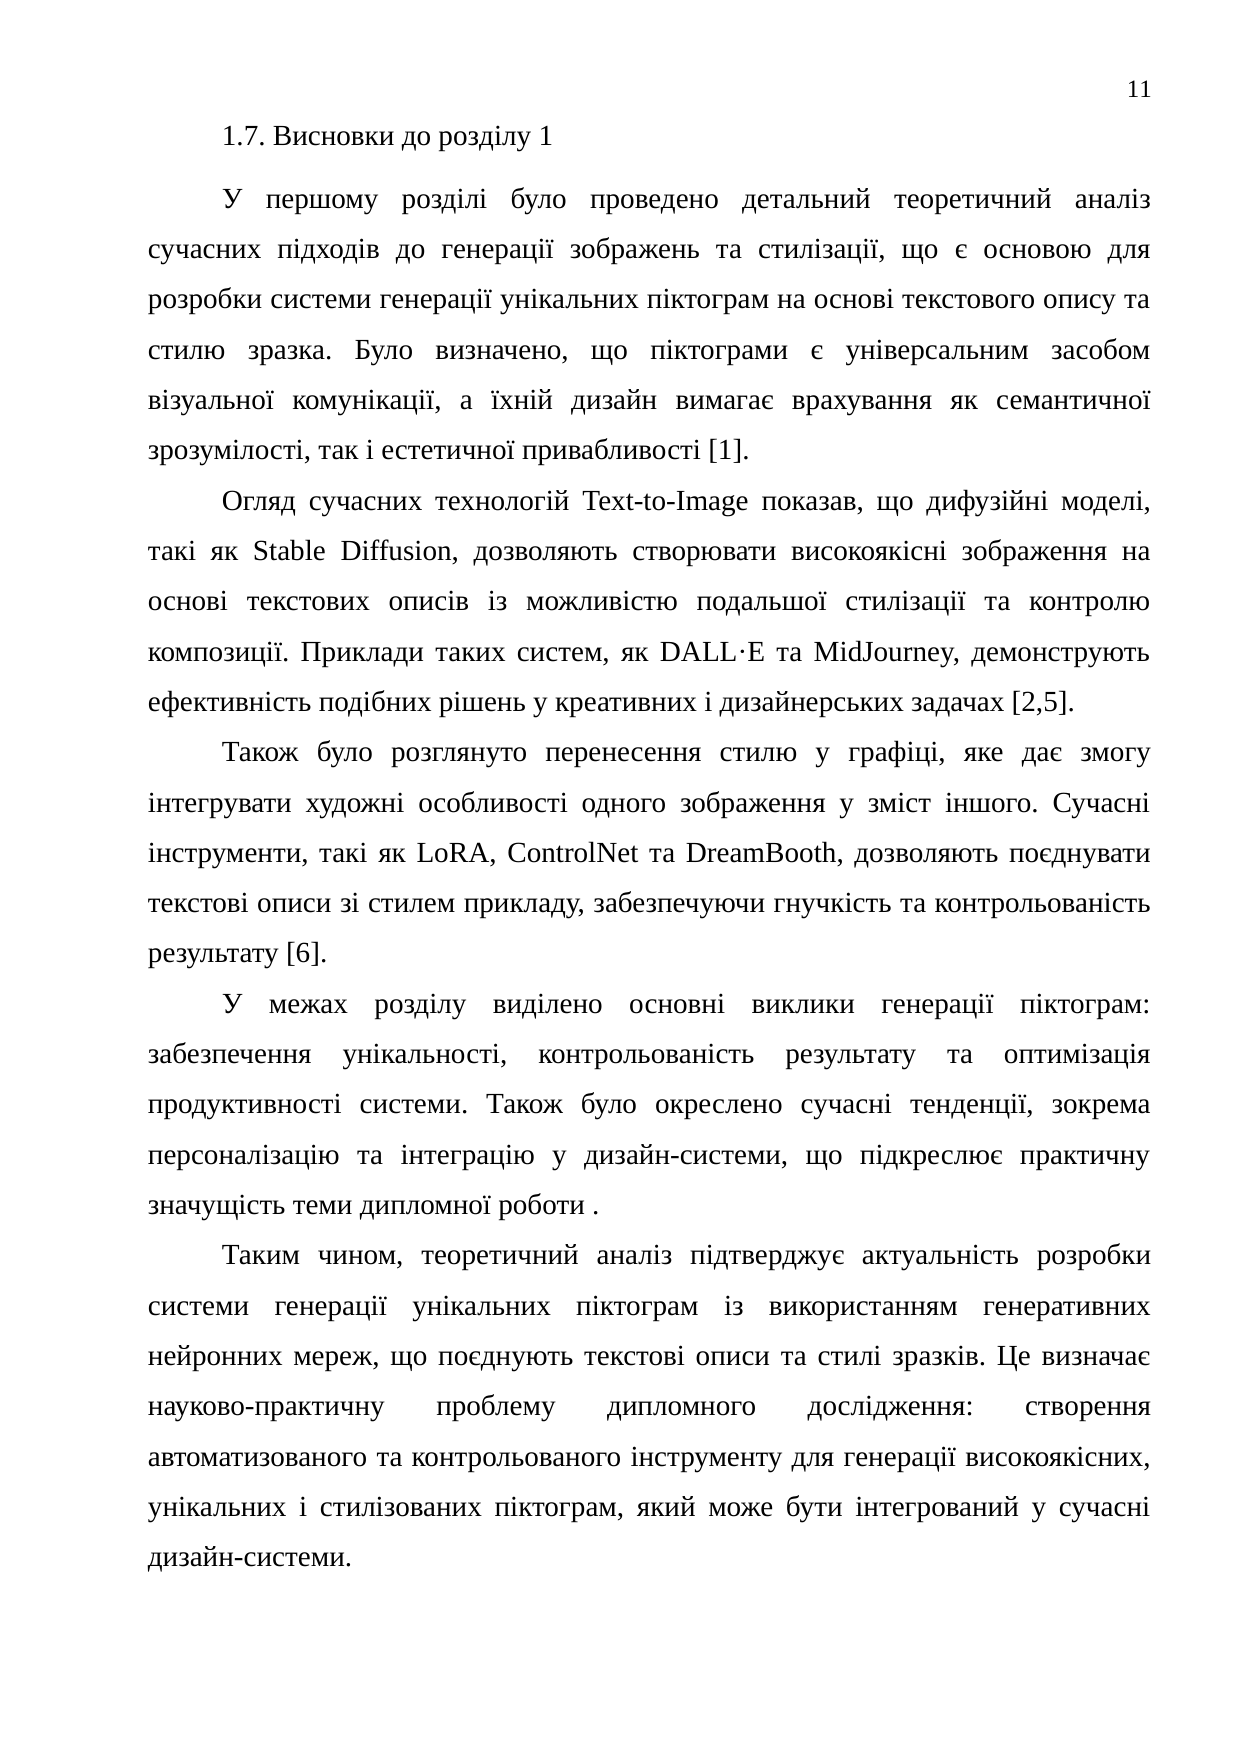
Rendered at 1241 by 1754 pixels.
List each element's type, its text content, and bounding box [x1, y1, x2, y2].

text У межах розділу виділено основні виклики генерації піктограм: забезпечення унікальності, контрольованість результату та оптимізація продуктивності системи. Також було окреслено сучасні тенденції, зокрема персоналізацію та інтеграцію у дизайн-системи, що підкреслює практичну значущість теми дипломної роботи . [148, 986, 1152, 1221]
text Таким чином, теоретичний аналіз підтверджує актуальність розробки системи генерації унікальних піктограм із використанням генеративних нейронних мереж, що поєднують текстові описи та стилі зразків. Це визначає науково-практичну проблему дипломного дослідження: створення автоматизованого та контрольованого інструменту для генерації високоякісних, унікальних і стилізованих піктограм, який може бути інтегрований у сучасні дизайн-системи. [148, 1237, 1152, 1573]
text Огляд сучасних технологій Text-to-Image показав, що дифузійні моделі, такі як Stable Diffusion, дозволяють створювати високоякісні зображення на основі текстових описів із можливістю подальшої стилізації та контролю композиції. Приклади таких систем, як DALL·E та MidJourney, демонструють ефективність подібних рішень у креативних і дизайнерських задачах [2,5]. [148, 483, 1152, 718]
subtitle Висновки до розділу 1 [148, 118, 1152, 152]
text Також було розглянуто перенесення стилю у графіці, яке дає змогу інтегрувати художні особливості одного зображення у зміст іншого. Сучасні інструменти, такі як LoRA, ControlNet та DreamBooth, дозволяють поєднувати текстові описи зі стилем прикладу, забезпечуючи гнучкість та контрольованість результату [6]. [148, 734, 1152, 969]
text У першому розділі було проведено детальний теоретичний аналіз сучасних підходів до генерації зображень та стилізації, що є основою для розробки системи генерації унікальних піктограм на основі текстового опису та стилю зразка. Було визначено, що піктограми є універсальним засобом візуальної комунікації, а їхній дизайн вимагає врахування як семантичної зрозумілості, так і естетичної привабливості [1]. [148, 181, 1152, 466]
